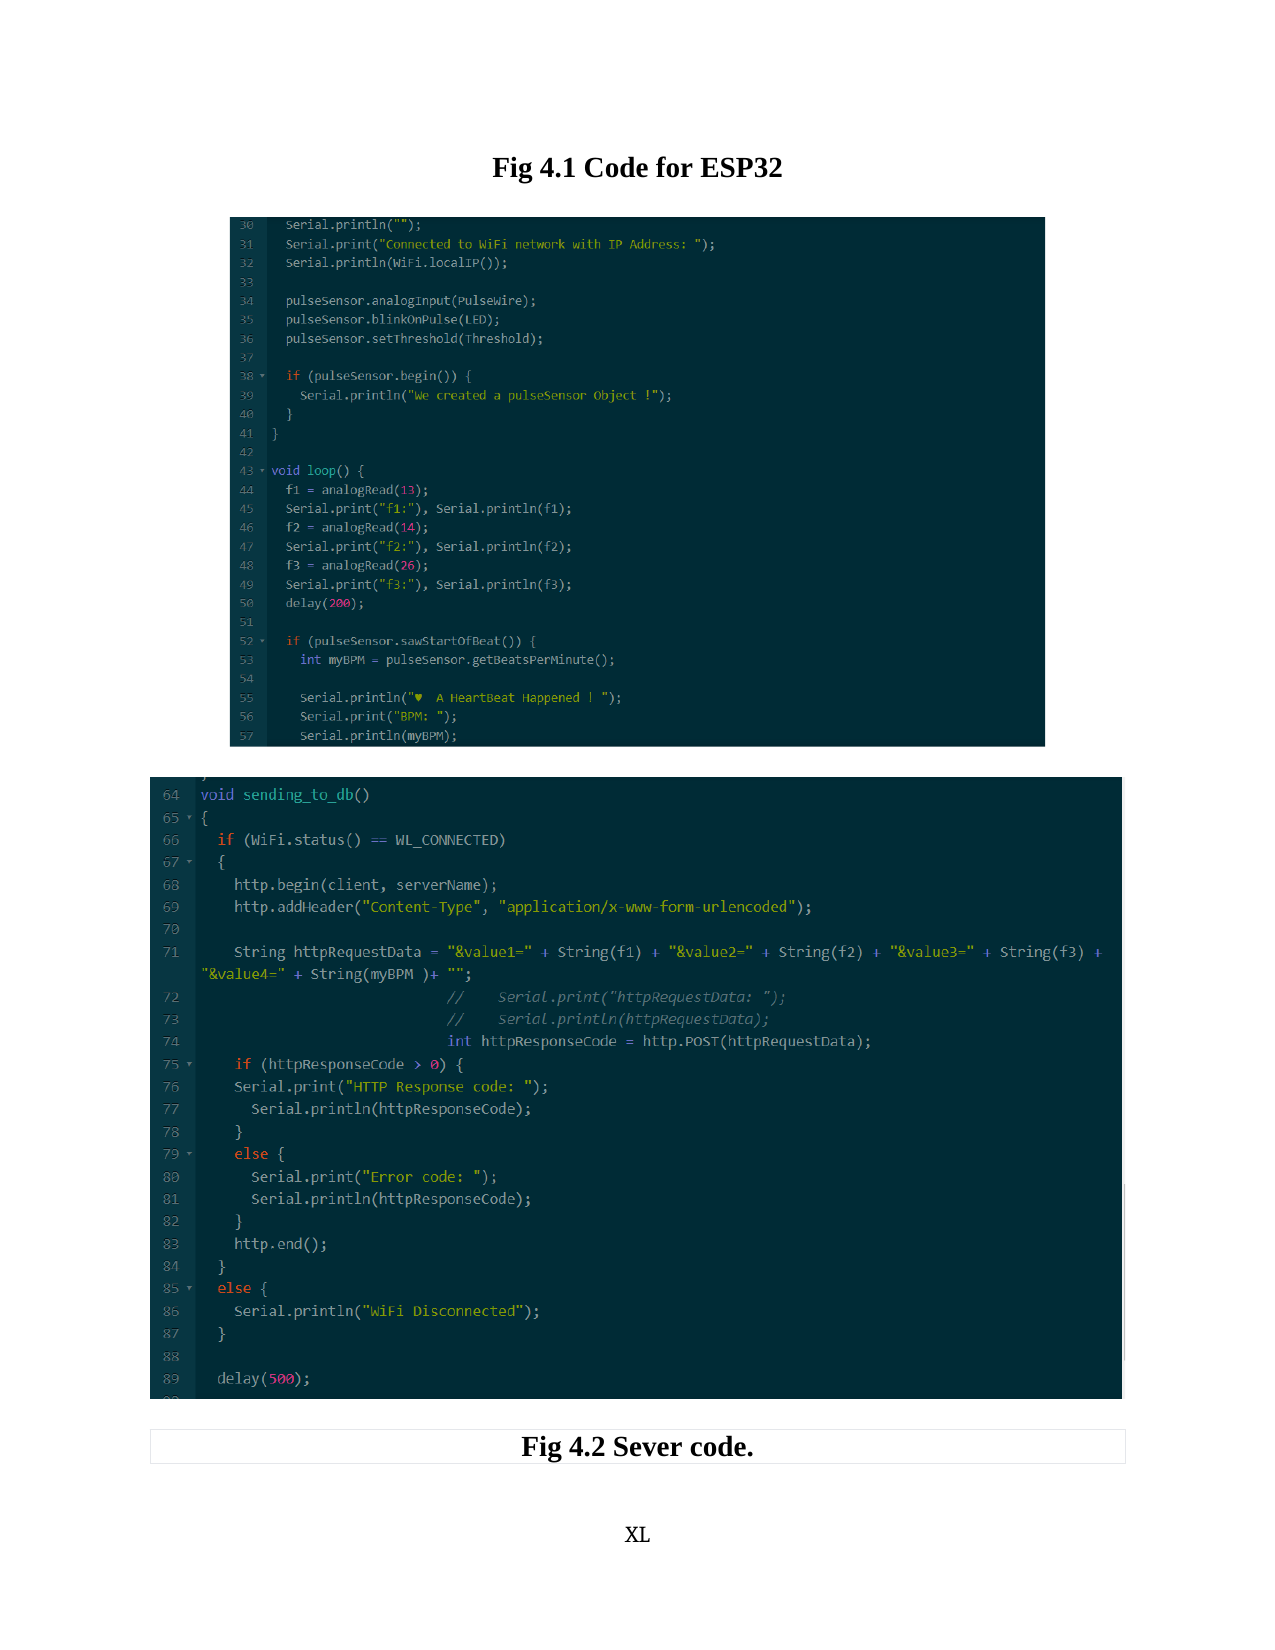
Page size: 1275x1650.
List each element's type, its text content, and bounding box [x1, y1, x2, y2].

picture [150, 777, 194, 1399]
picture [300, 901, 304, 911]
picture [444, 836, 451, 844]
picture [408, 734, 416, 739]
picture [513, 905, 517, 915]
picture [446, 881, 451, 889]
text Fig 4.1 Code for ESP32 [150, 150, 1125, 183]
text Fig 4.2 Sever code. [151, 1430, 1125, 1463]
picture [229, 217, 1046, 747]
picture [522, 905, 526, 915]
picture [537, 243, 545, 248]
picture [444, 1171, 449, 1181]
picture [495, 1081, 500, 1091]
picture [627, 905, 650, 911]
picture [686, 905, 693, 911]
picture [372, 972, 381, 978]
picture [291, 901, 295, 911]
picture [223, 1373, 227, 1383]
picture [356, 657, 364, 663]
